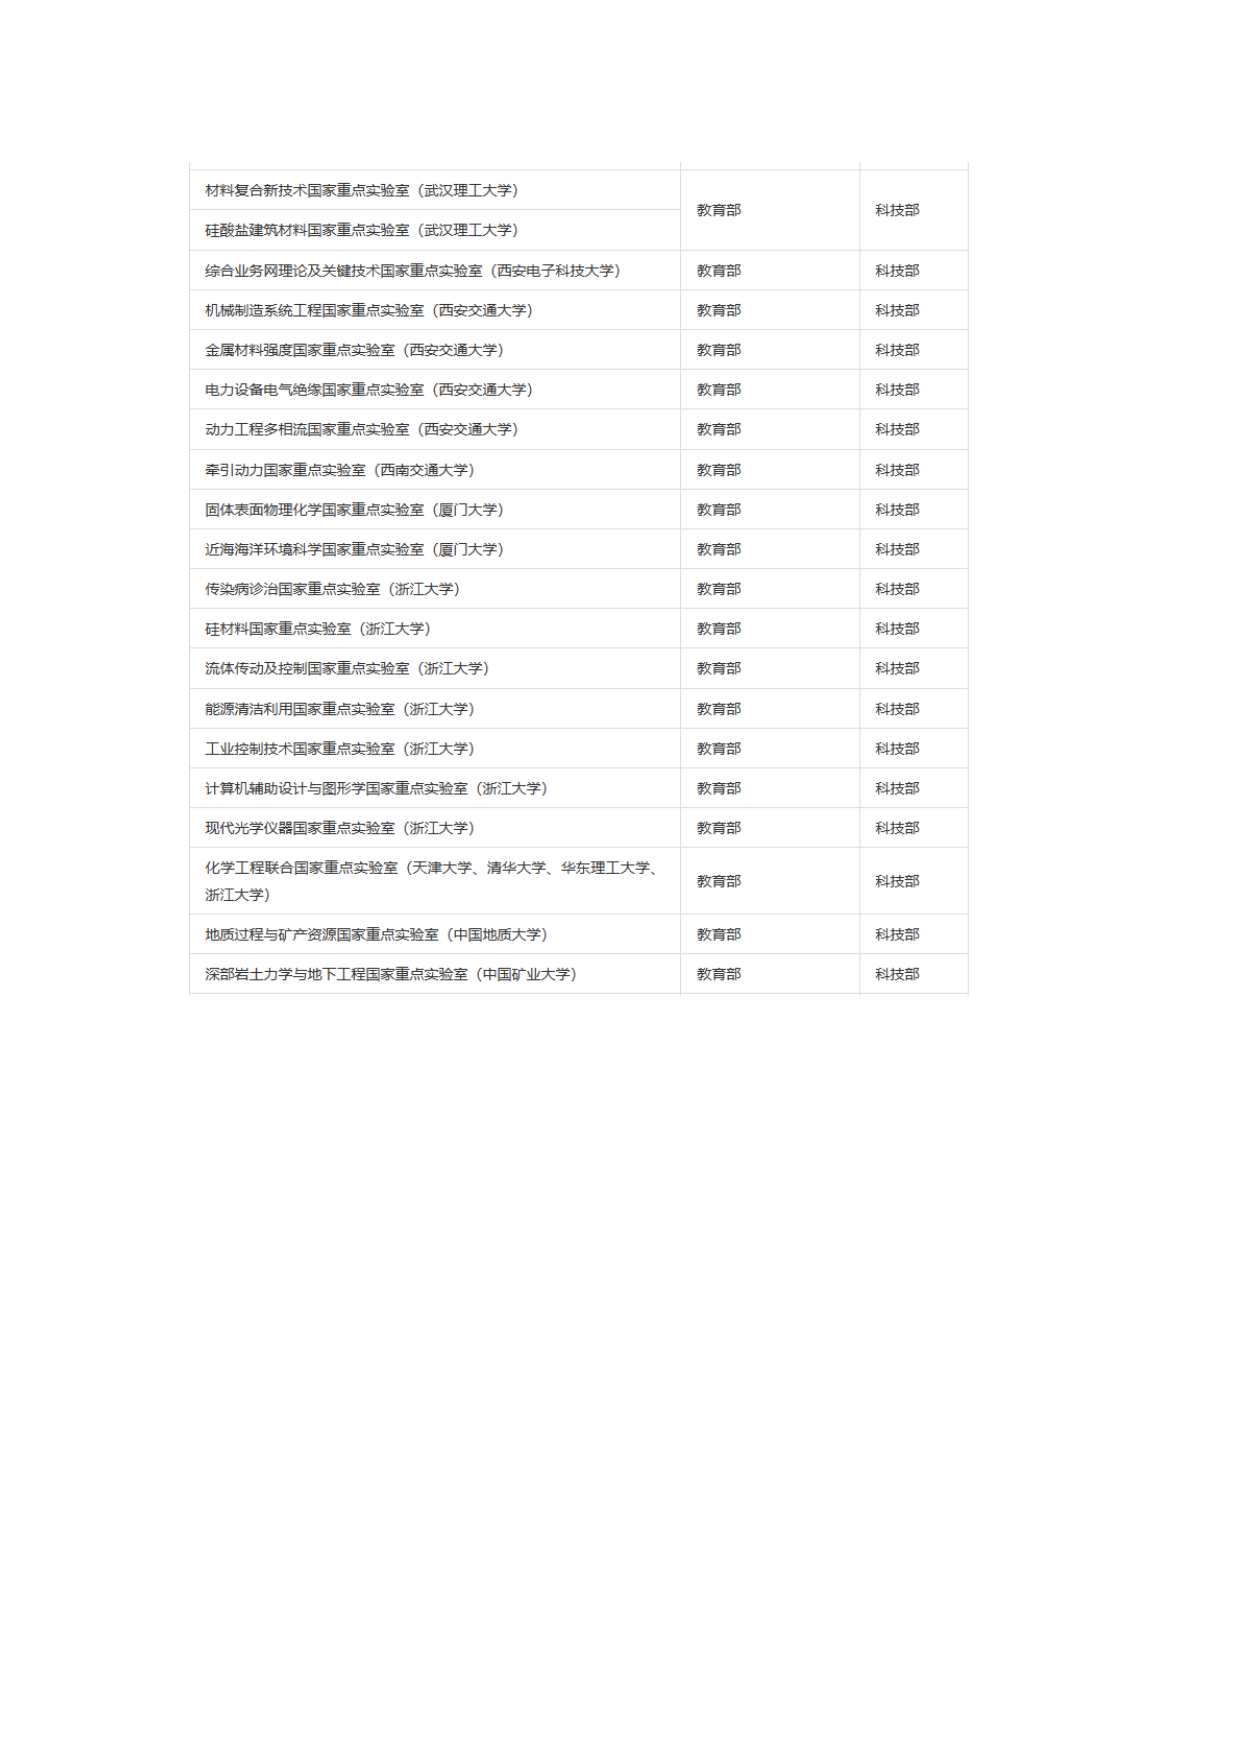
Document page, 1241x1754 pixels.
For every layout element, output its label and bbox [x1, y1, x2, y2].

picture [187, 162, 974, 996]
